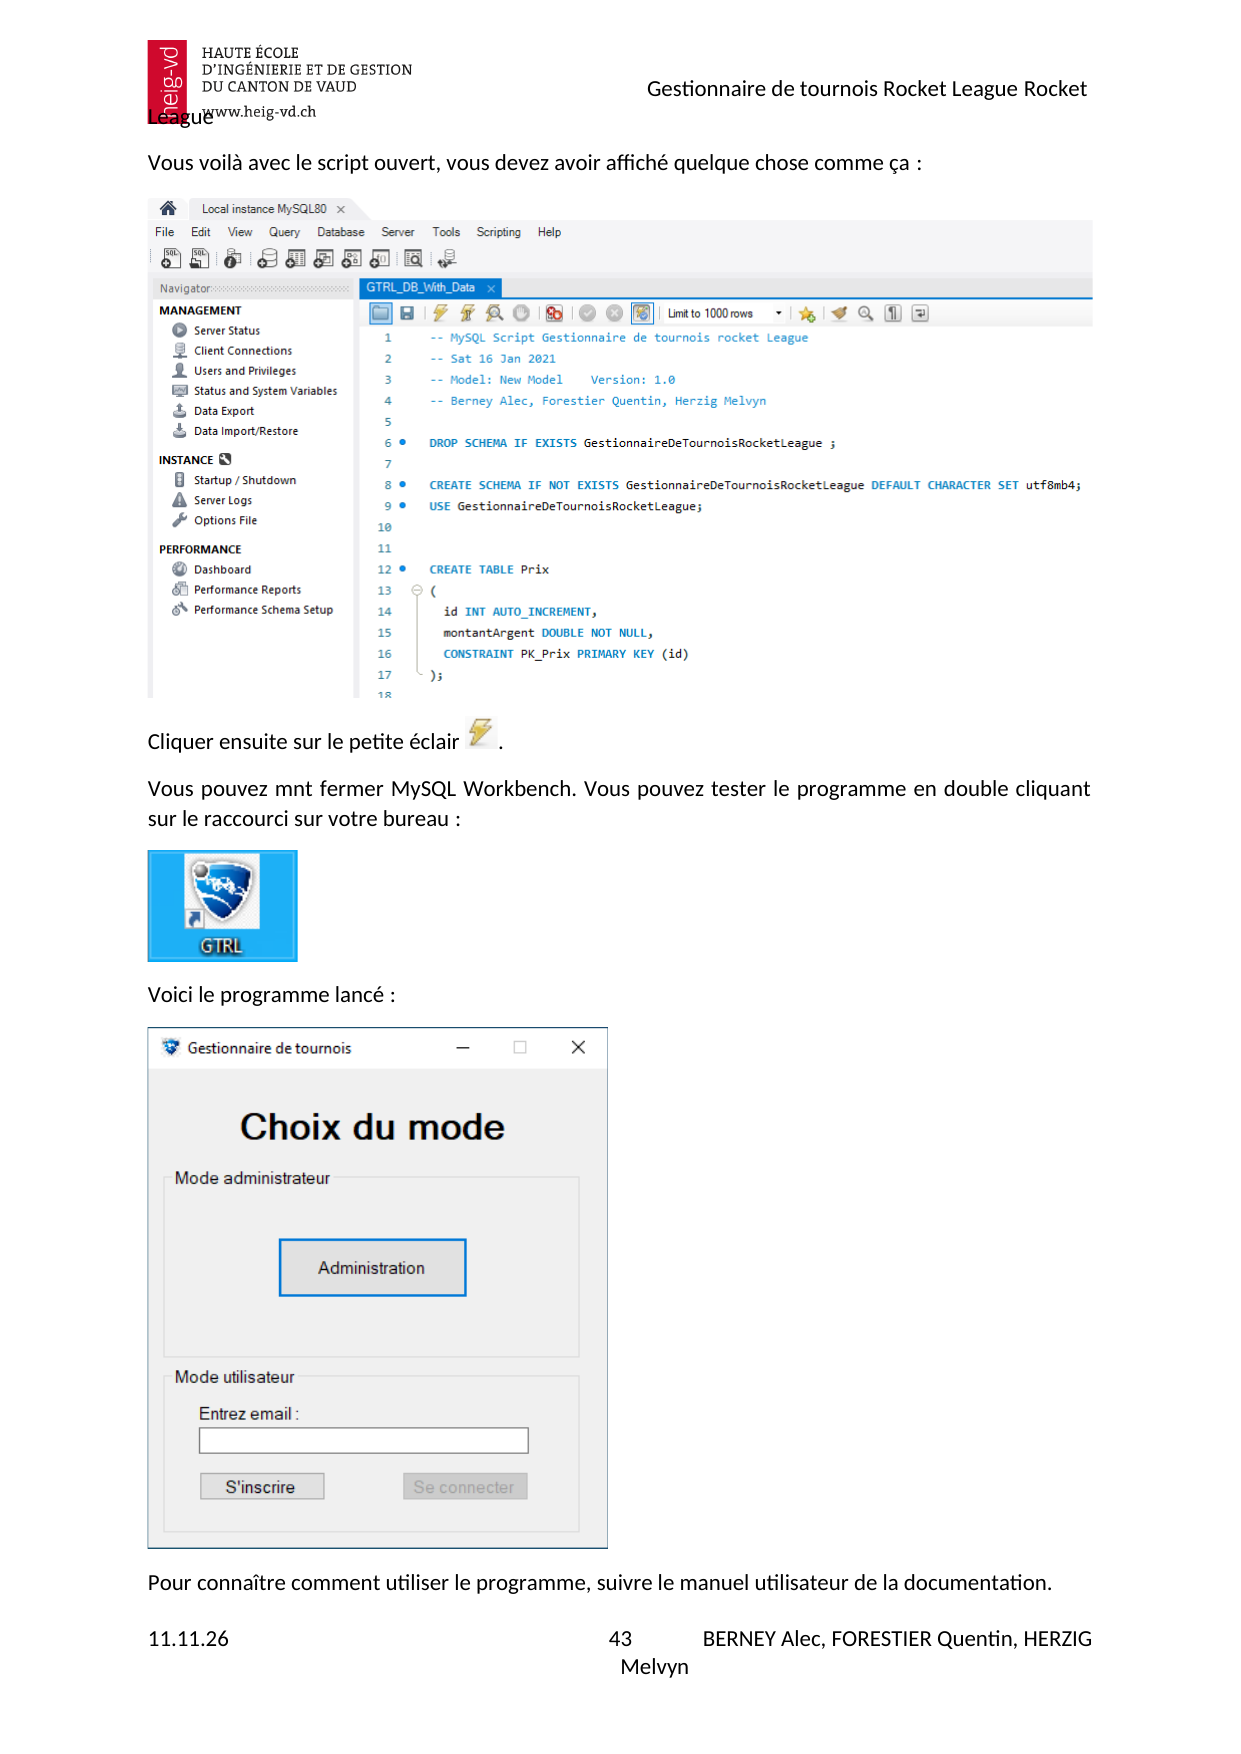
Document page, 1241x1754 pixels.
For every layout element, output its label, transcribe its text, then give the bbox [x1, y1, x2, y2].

picture [147, 40, 412, 124]
text Vous pouvez mnt fermer MySQL Workbench. Vous pouvez tester le programme en double cliquant sur le raccourci sur votre bureau : [148, 774, 1093, 832]
text Cliquer ensuite sur le petite éclair . [148, 716, 1093, 755]
picture [147, 850, 295, 962]
picture [147, 1027, 608, 1549]
text Vous voilà avec le script ouvert, vous devez avoir affiché quelque chose comme ça : [148, 148, 1093, 176]
text Pour connaître comment utiliser le programme, suivre le manuel utilisateur de la documentation. [148, 1568, 1093, 1596]
picture [147, 194, 1093, 698]
picture [465, 716, 498, 749]
text Voici le programme lancé : [148, 980, 1093, 1008]
